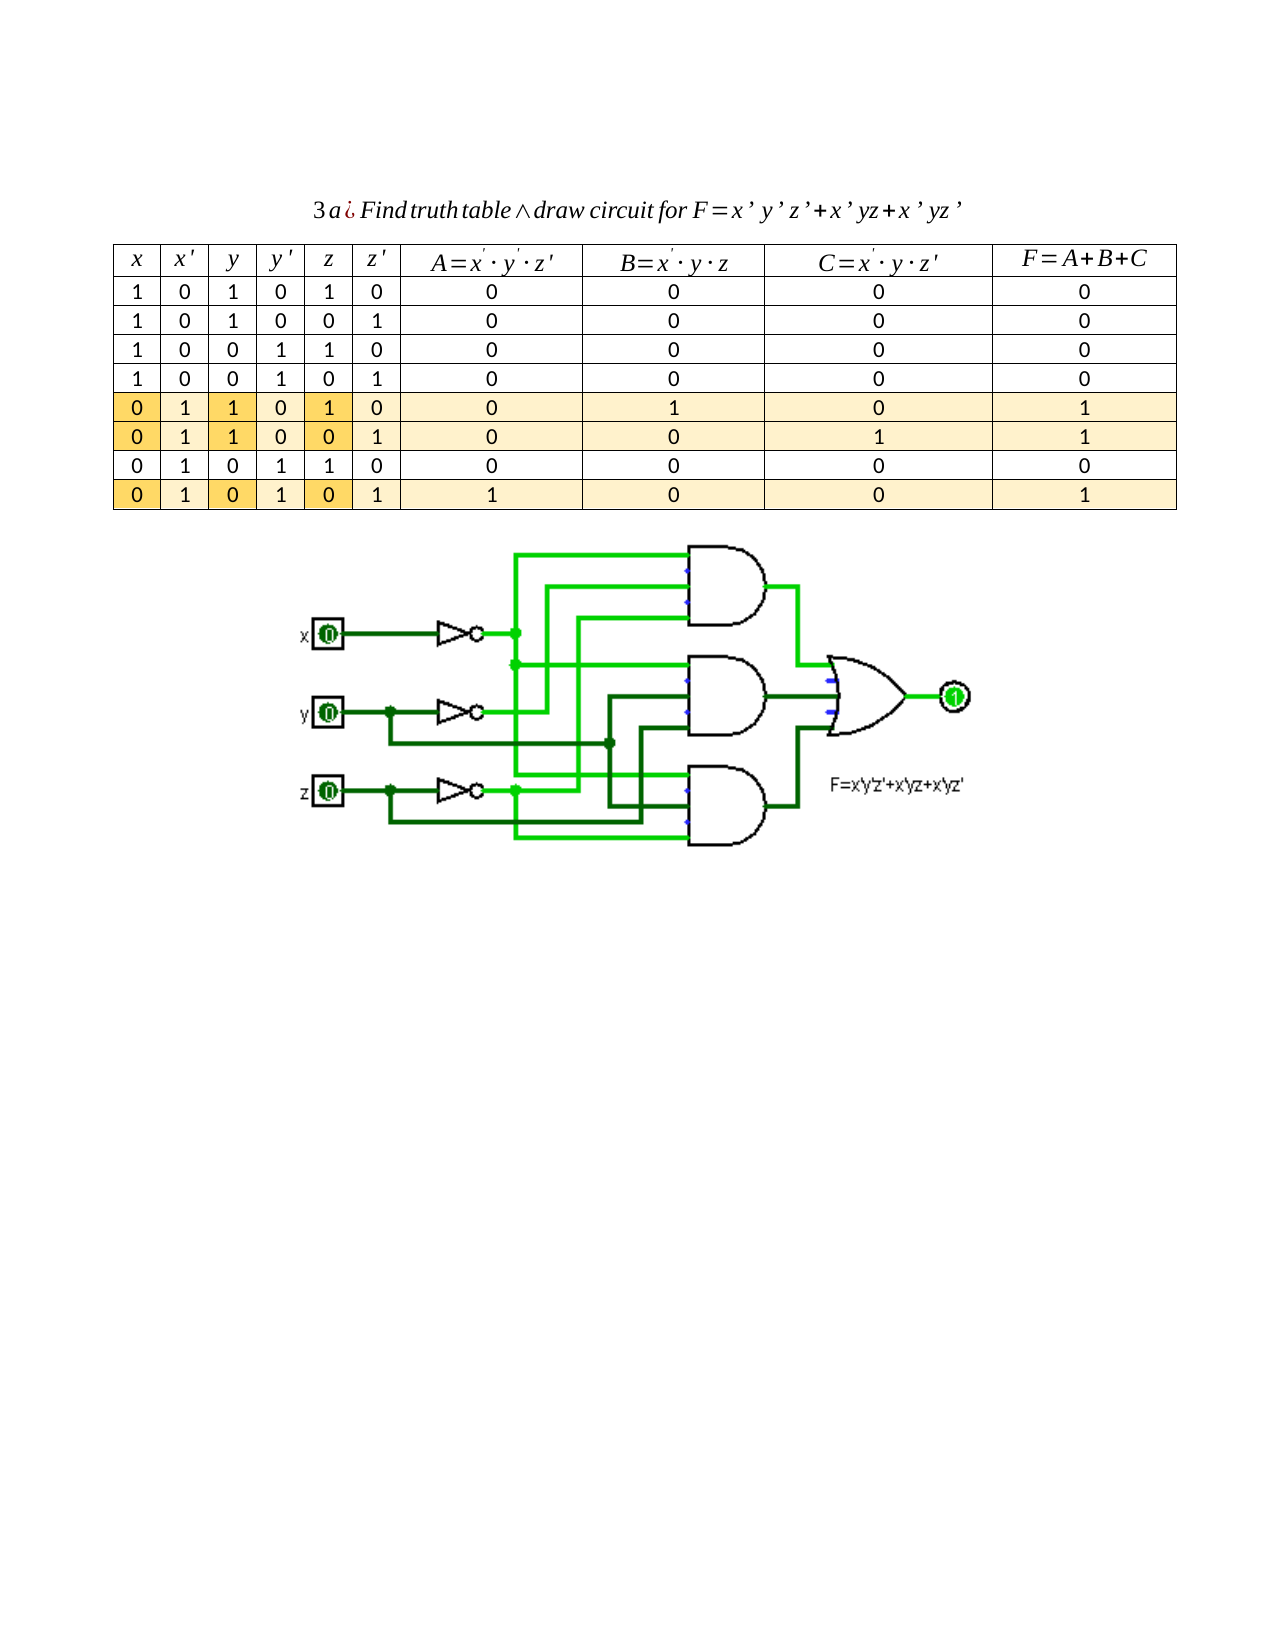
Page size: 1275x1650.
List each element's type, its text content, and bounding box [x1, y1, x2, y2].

table_cell 1 [305, 451, 352, 479]
table_header [765, 245, 992, 276]
table_cell 1 [257, 480, 304, 508]
table_cell 0 [209, 364, 256, 392]
table_header [305, 245, 352, 276]
table_cell 0 [401, 422, 582, 450]
table_header [209, 245, 256, 276]
table_cell 0 [114, 393, 160, 421]
table_cell 1 [583, 393, 764, 421]
table_cell 0 [209, 335, 256, 363]
table_cell 0 [765, 335, 992, 363]
table_header [114, 245, 160, 276]
table_cell 0 [993, 335, 1176, 363]
table_cell 0 [257, 422, 304, 450]
table_cell 1 [353, 480, 400, 508]
table_cell 1 [161, 480, 208, 508]
table_cell 0 [305, 306, 352, 334]
table_cell 1 [209, 393, 256, 421]
table_cell 0 [114, 451, 160, 479]
table_cell 0 [993, 306, 1176, 334]
table_cell 1 [993, 393, 1176, 421]
table_cell 0 [765, 306, 992, 334]
table_header [993, 245, 1176, 276]
table_cell 0 [161, 277, 208, 305]
table_cell 0 [257, 306, 304, 334]
table_cell 0 [765, 480, 992, 508]
table_cell 1 [305, 393, 352, 421]
table_cell 0 [583, 451, 764, 479]
table_cell 1 [114, 277, 160, 305]
table_cell 0 [401, 306, 582, 334]
table_cell 0 [583, 364, 764, 392]
table_cell 0 [353, 393, 400, 421]
table_cell 0 [305, 480, 352, 508]
table_header [161, 245, 208, 276]
table_cell 0 [257, 393, 304, 421]
table_cell 0 [114, 422, 160, 450]
table_header [353, 245, 400, 276]
table_cell 0 [305, 364, 352, 392]
table_cell 0 [583, 277, 764, 305]
table_cell 0 [353, 277, 400, 305]
table_cell 0 [161, 335, 208, 363]
table_cell 0 [209, 480, 256, 508]
table_cell 1 [765, 422, 992, 450]
table_cell 1 [161, 422, 208, 450]
table_cell 1 [305, 277, 352, 305]
table_cell 1 [353, 422, 400, 450]
table_cell 0 [993, 277, 1176, 305]
table_cell 0 [401, 335, 582, 363]
table_cell 0 [765, 451, 992, 479]
table_cell 0 [161, 364, 208, 392]
table_cell 1 [401, 480, 582, 508]
table_cell 1 [114, 364, 160, 392]
table_header [401, 245, 582, 276]
table_cell 0 [209, 451, 256, 479]
table_cell 1 [257, 451, 304, 479]
table_cell 0 [765, 393, 992, 421]
table_cell 1 [257, 335, 304, 363]
table_cell 1 [114, 306, 160, 334]
table_cell 0 [257, 277, 304, 305]
table_cell 1 [209, 306, 256, 334]
table_cell 0 [583, 335, 764, 363]
table_cell 0 [765, 364, 992, 392]
table_cell 1 [993, 480, 1176, 508]
table_cell 1 [993, 422, 1176, 450]
table_cell 1 [305, 335, 352, 363]
table_cell 0 [305, 422, 352, 450]
table_cell 0 [353, 451, 400, 479]
table_cell 0 [353, 335, 400, 363]
table_cell 0 [401, 364, 582, 392]
table_cell 1 [353, 306, 400, 334]
table_cell 0 [993, 451, 1176, 479]
picture [293, 539, 982, 853]
table_cell 0 [161, 306, 208, 334]
table_cell 0 [583, 480, 764, 508]
table_cell 1 [353, 364, 400, 392]
table_cell 0 [993, 364, 1176, 392]
table_header [257, 245, 304, 276]
table_cell 0 [765, 277, 992, 305]
table_cell 1 [161, 451, 208, 479]
table_cell 0 [401, 451, 582, 479]
table_cell 0 [401, 393, 582, 421]
table_cell 1 [114, 335, 160, 363]
table_cell 0 [583, 422, 764, 450]
table_cell 1 [257, 364, 304, 392]
table_cell 1 [161, 393, 208, 421]
table_cell 1 [209, 422, 256, 450]
table_cell 1 [209, 277, 256, 305]
table_cell 0 [401, 277, 582, 305]
table_cell 0 [114, 480, 160, 508]
table_cell 0 [583, 306, 764, 334]
table_header [583, 245, 764, 276]
